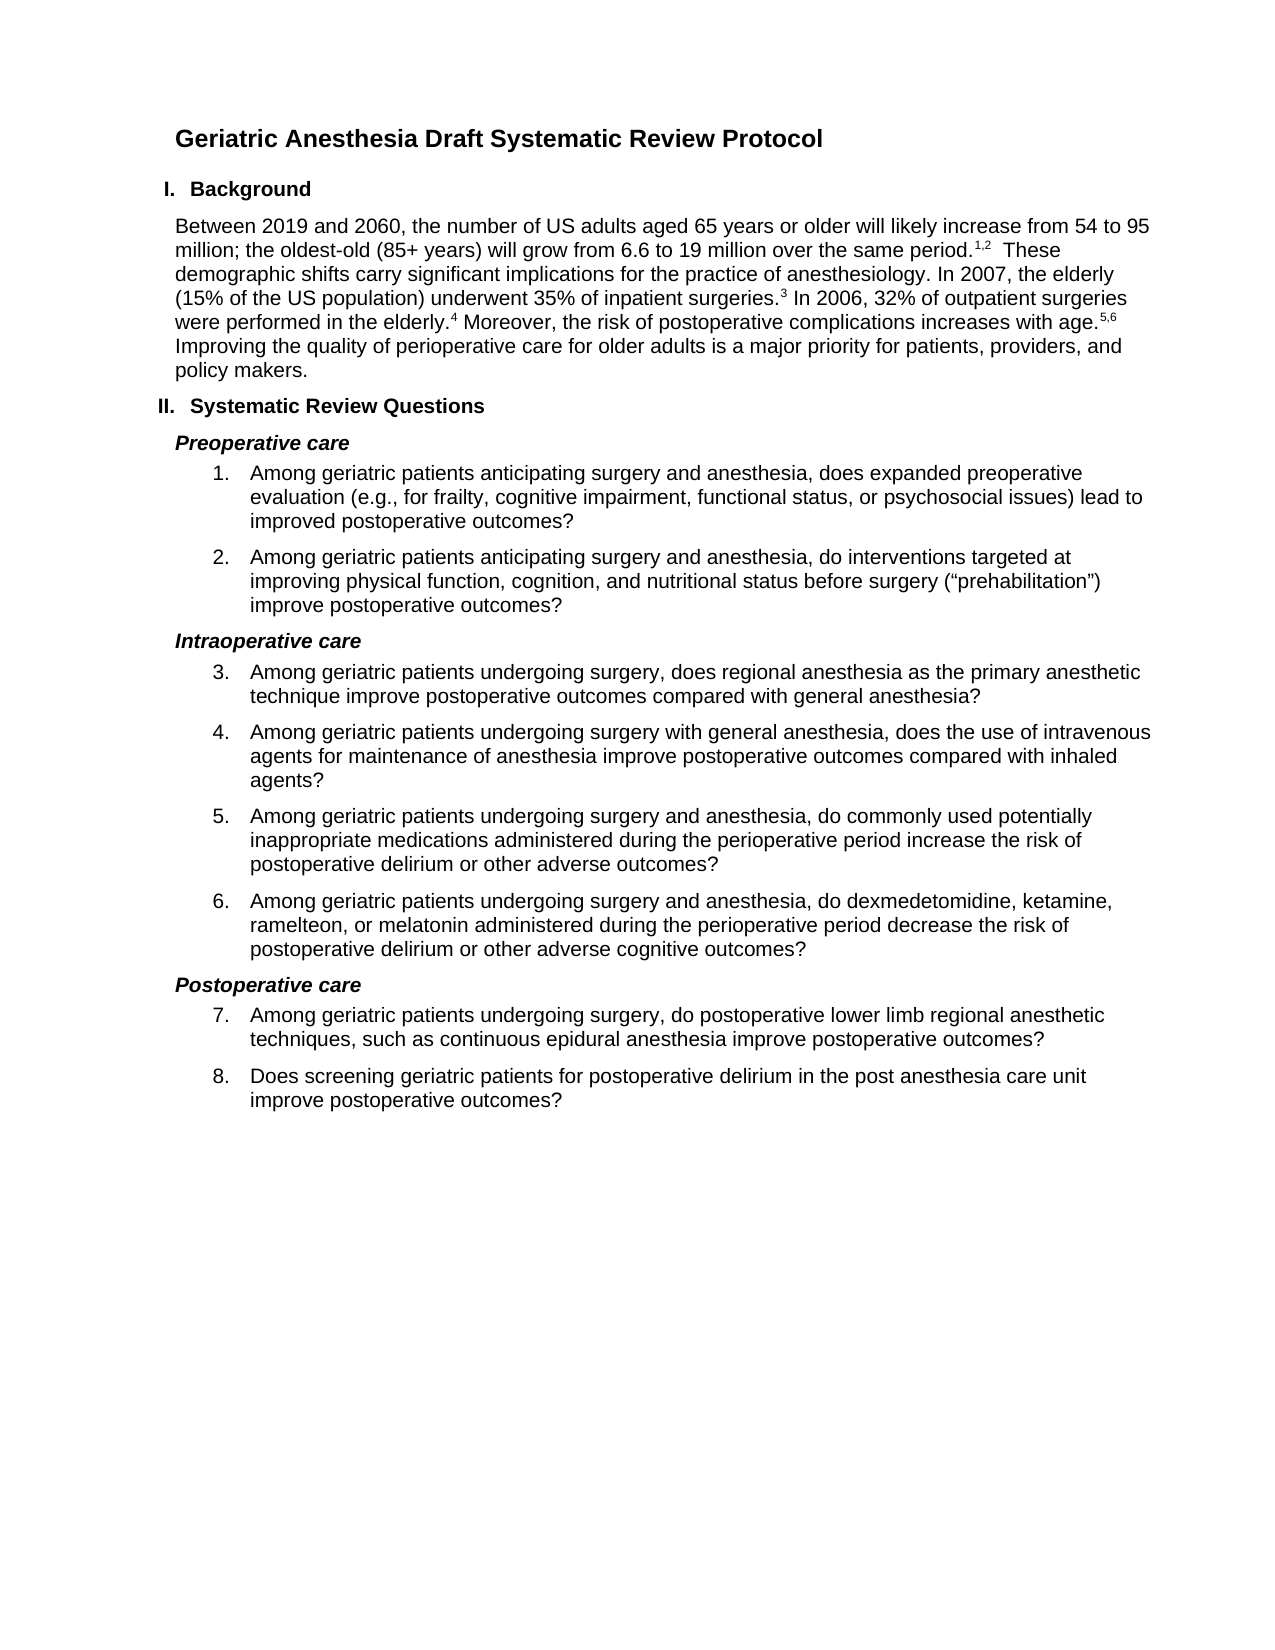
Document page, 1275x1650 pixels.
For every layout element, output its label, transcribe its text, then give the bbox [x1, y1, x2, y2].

list Among geriatric patients undergoing surgery and anesthesia, do commonly used potentially inappropriate medications administered during the perioperative period increase the risk of postoperative delirium or other adverse outcomes? [212, 804, 1154, 876]
subtitle Geriatric Anesthesia Draft Systematic Review Protocol [175, 123, 1154, 152]
subtitle Postoperative care [175, 973, 1154, 997]
subtitle Intraoperative care [175, 629, 1154, 653]
list Among geriatric patients anticipating surgery and anesthesia, does expanded preoperative evaluation (e.g., for frailty, cognitive impairment, functional status, or psychosocial issues) lead to improved postoperative outcomes? [212, 461, 1154, 532]
subtitle Systematic Review Questions [175, 394, 1154, 418]
list Among geriatric patients undergoing surgery, does regional anesthesia as the primary anesthetic technique improve postoperative outcomes compared with general anesthesia? [212, 659, 1154, 707]
subtitle Preoperative care [175, 430, 1154, 454]
list Among geriatric patients undergoing surgery, do postoperative lower limb regional anesthetic techniques, such as continuous epidural anesthesia improve postoperative outcomes? [212, 1003, 1154, 1051]
subtitle Background [175, 177, 1154, 201]
list Does screening geriatric patients for postoperative delirium in the post anesthesia care unit improve postoperative outcomes? [212, 1064, 1154, 1112]
list Among geriatric patients undergoing surgery with general anesthesia, does the use of intravenous agents for maintenance of anesthesia improve postoperative outcomes compared with inhaled agents? [212, 720, 1154, 792]
list Among geriatric patients anticipating surgery and anesthesia, do interventions targeted at improving physical function, cognition, and nutritional status before surgery (“prehabilitation”) improve postoperative outcomes? [212, 545, 1154, 617]
list Among geriatric patients undergoing surgery and anesthesia, do dexmedetomidine, ketamine, ramelteon, or melatonin administered during the perioperative period decrease the risk of postoperative delirium or other adverse cognitive outcomes? [212, 889, 1154, 961]
text Between 2019 and 2060, the number of US adults aged 65 years or older will likely increase from 54 to 95 million; the oldest-old (85+ years) will grow from 6.6 to 19 million over the same period.1,2 These demographic shifts carry significant implications for the practice of anesthesiology. In 2007, the elderly (15% of the US population) underwent 35% of inpatient surgeries.3 In 2006, 32% of outpatient surgeries were performed in the elderly.4 Moreover, the risk of postoperative complications increases with age.5,6 Improving the quality of perioperative care for older adults is a major priority for patients, providers, and policy makers. [175, 214, 1154, 381]
